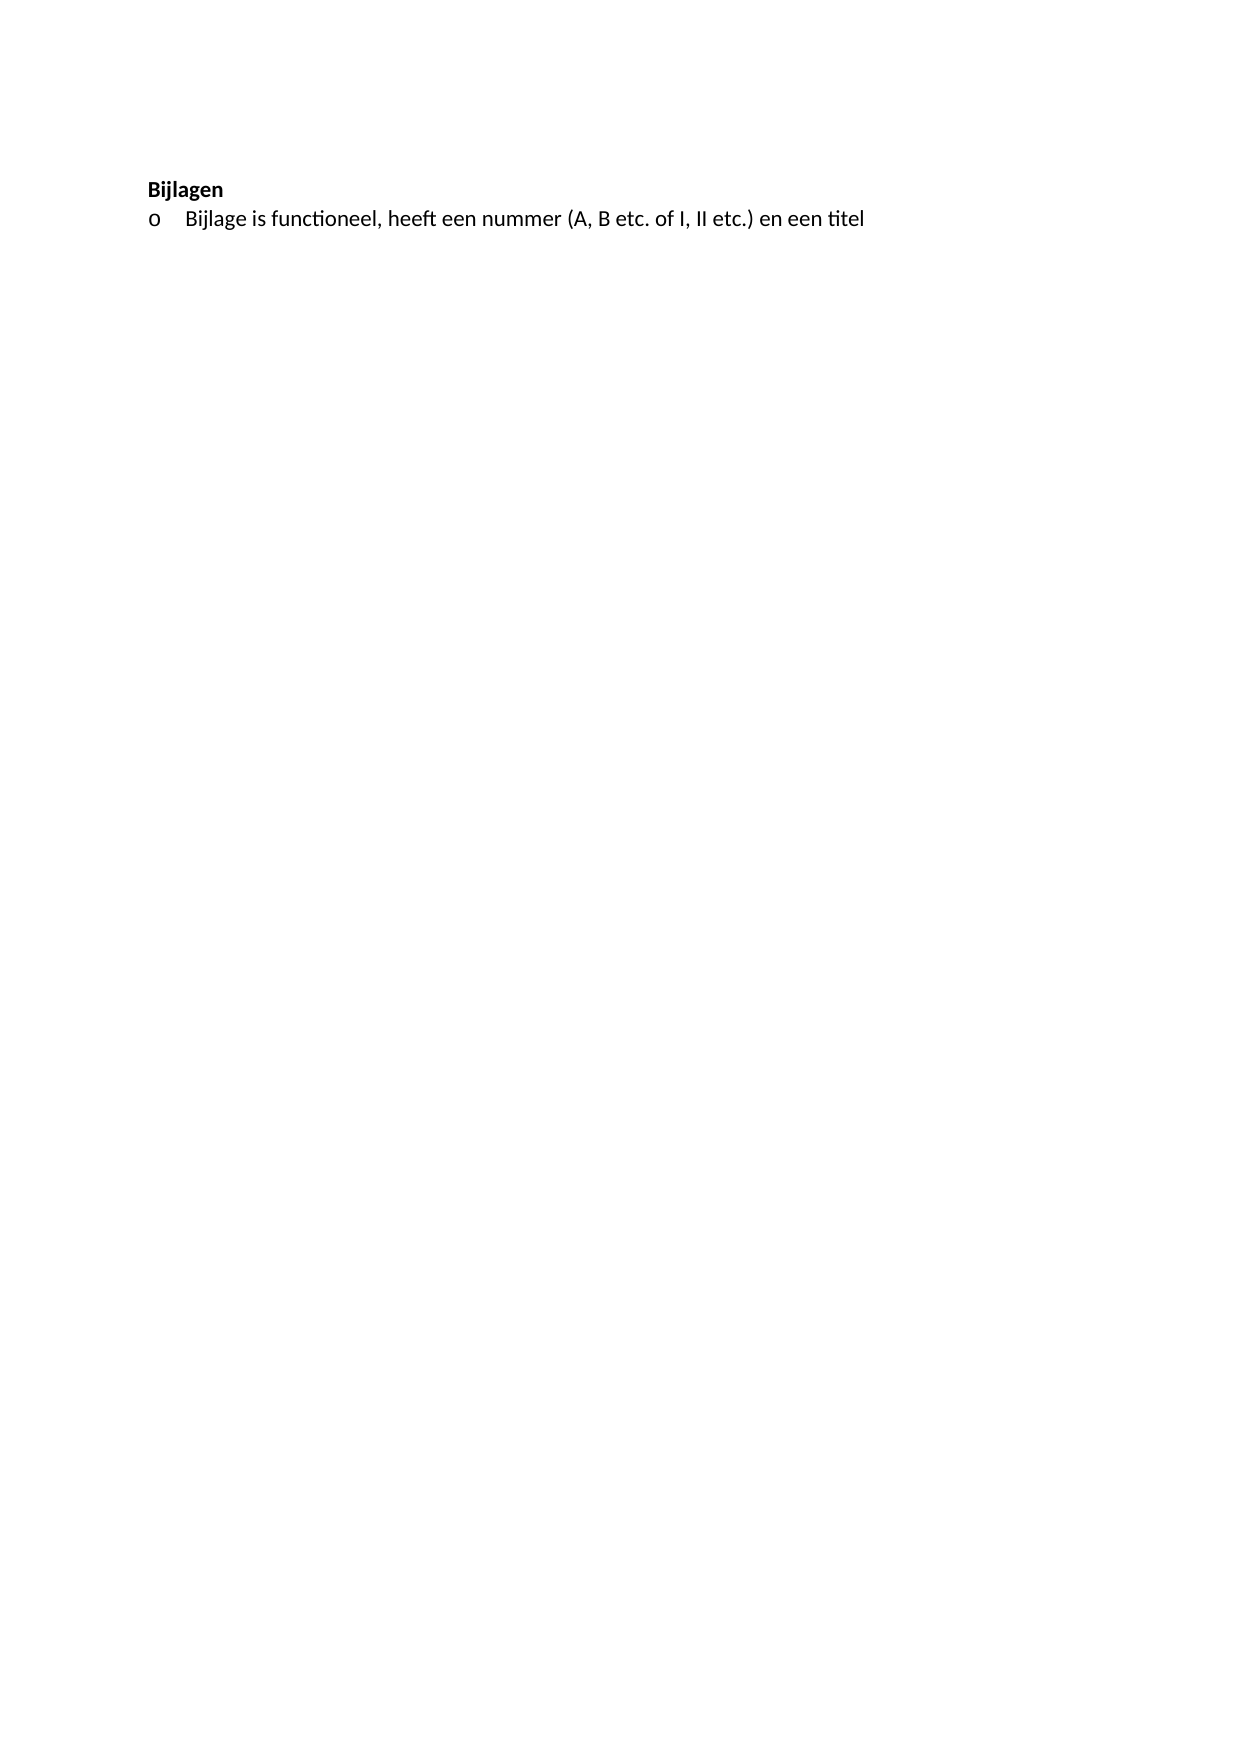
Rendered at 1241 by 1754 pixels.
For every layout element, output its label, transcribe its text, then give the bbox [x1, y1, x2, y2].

list Bijlage is functioneel, heeft een nummer (A, B etc. of I, II etc.) en een titel [148, 204, 1093, 233]
text Bijlagen [148, 176, 1093, 204]
